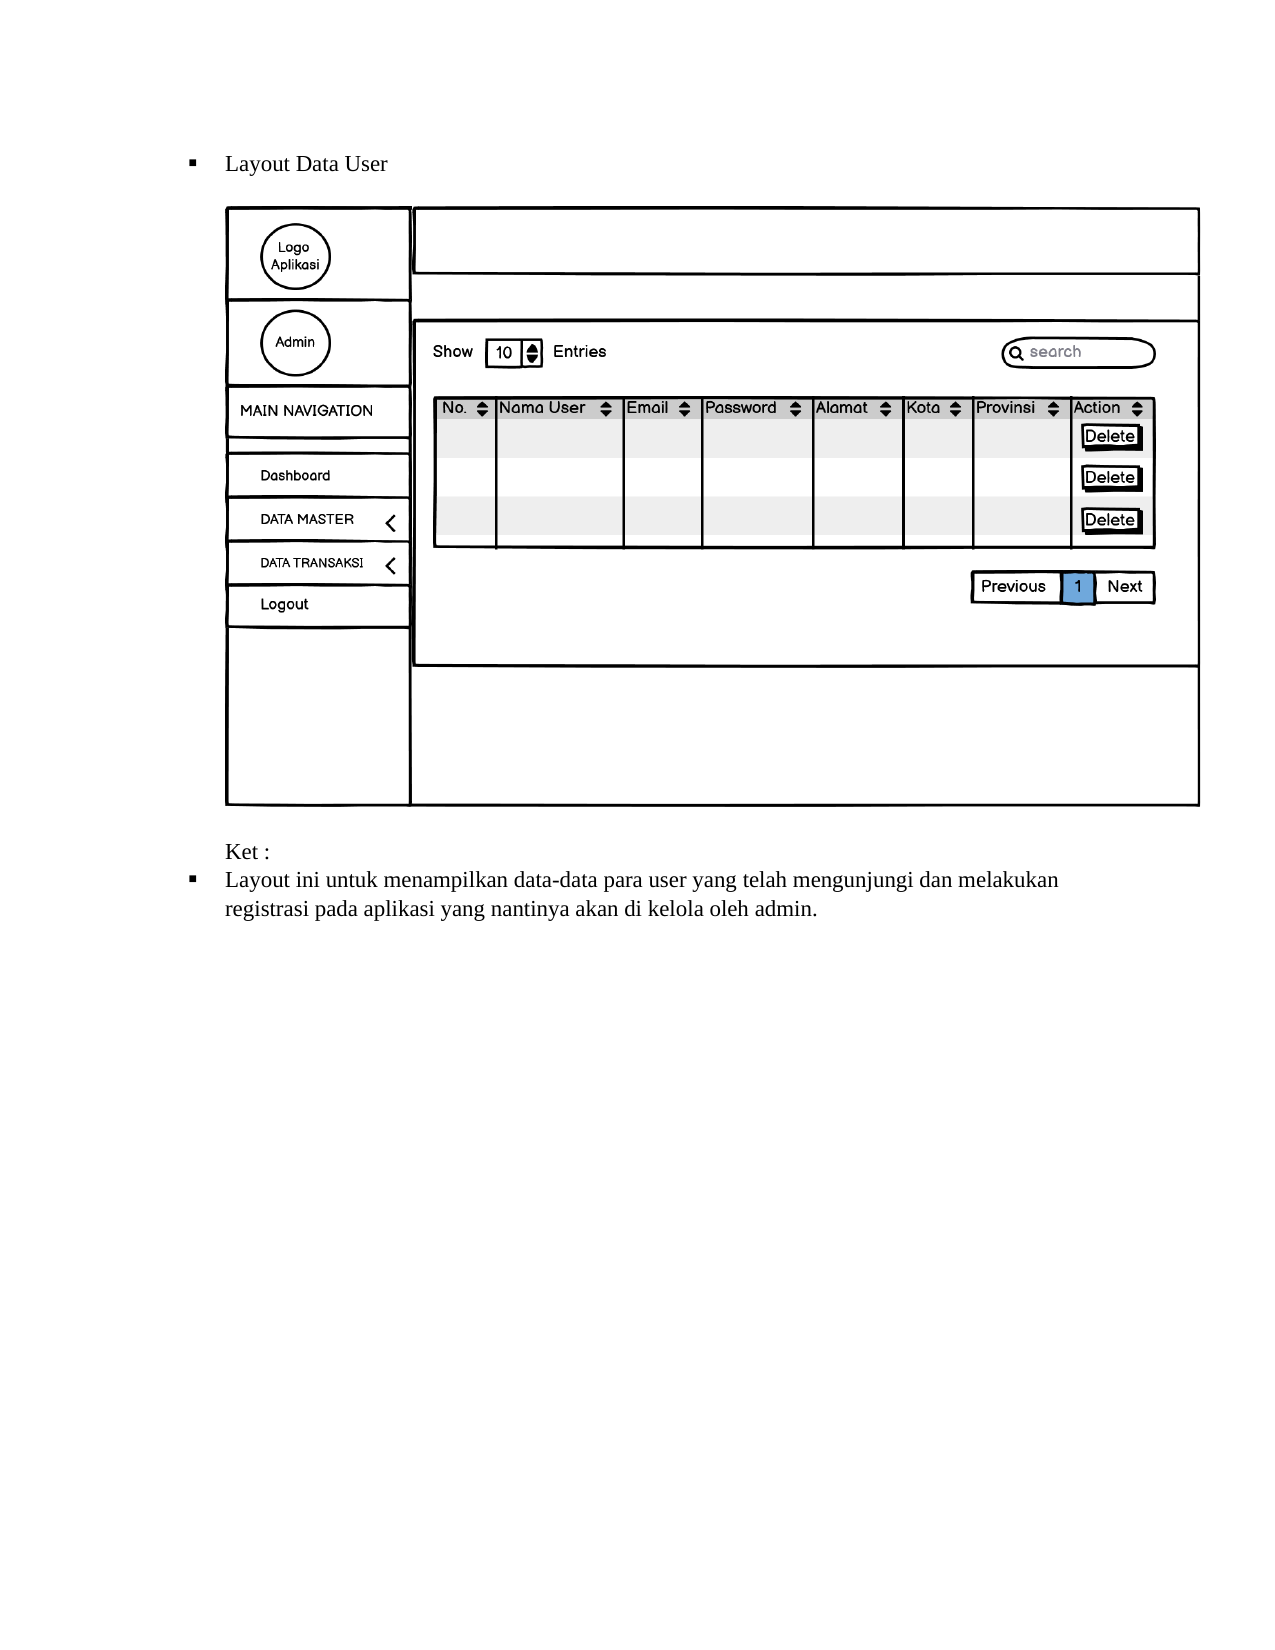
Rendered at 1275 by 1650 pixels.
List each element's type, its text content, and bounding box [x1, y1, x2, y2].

list Layout Data User [187, 150, 1125, 176]
list Ket : [225, 838, 1125, 864]
picture [225, 206, 1200, 807]
list Layout ini untuk menampilkan data-data para user yang telah mengunjungi dan melakukan registrasi pada aplikasi yang nantinya akan di kelola oleh admin. [187, 866, 1125, 921]
